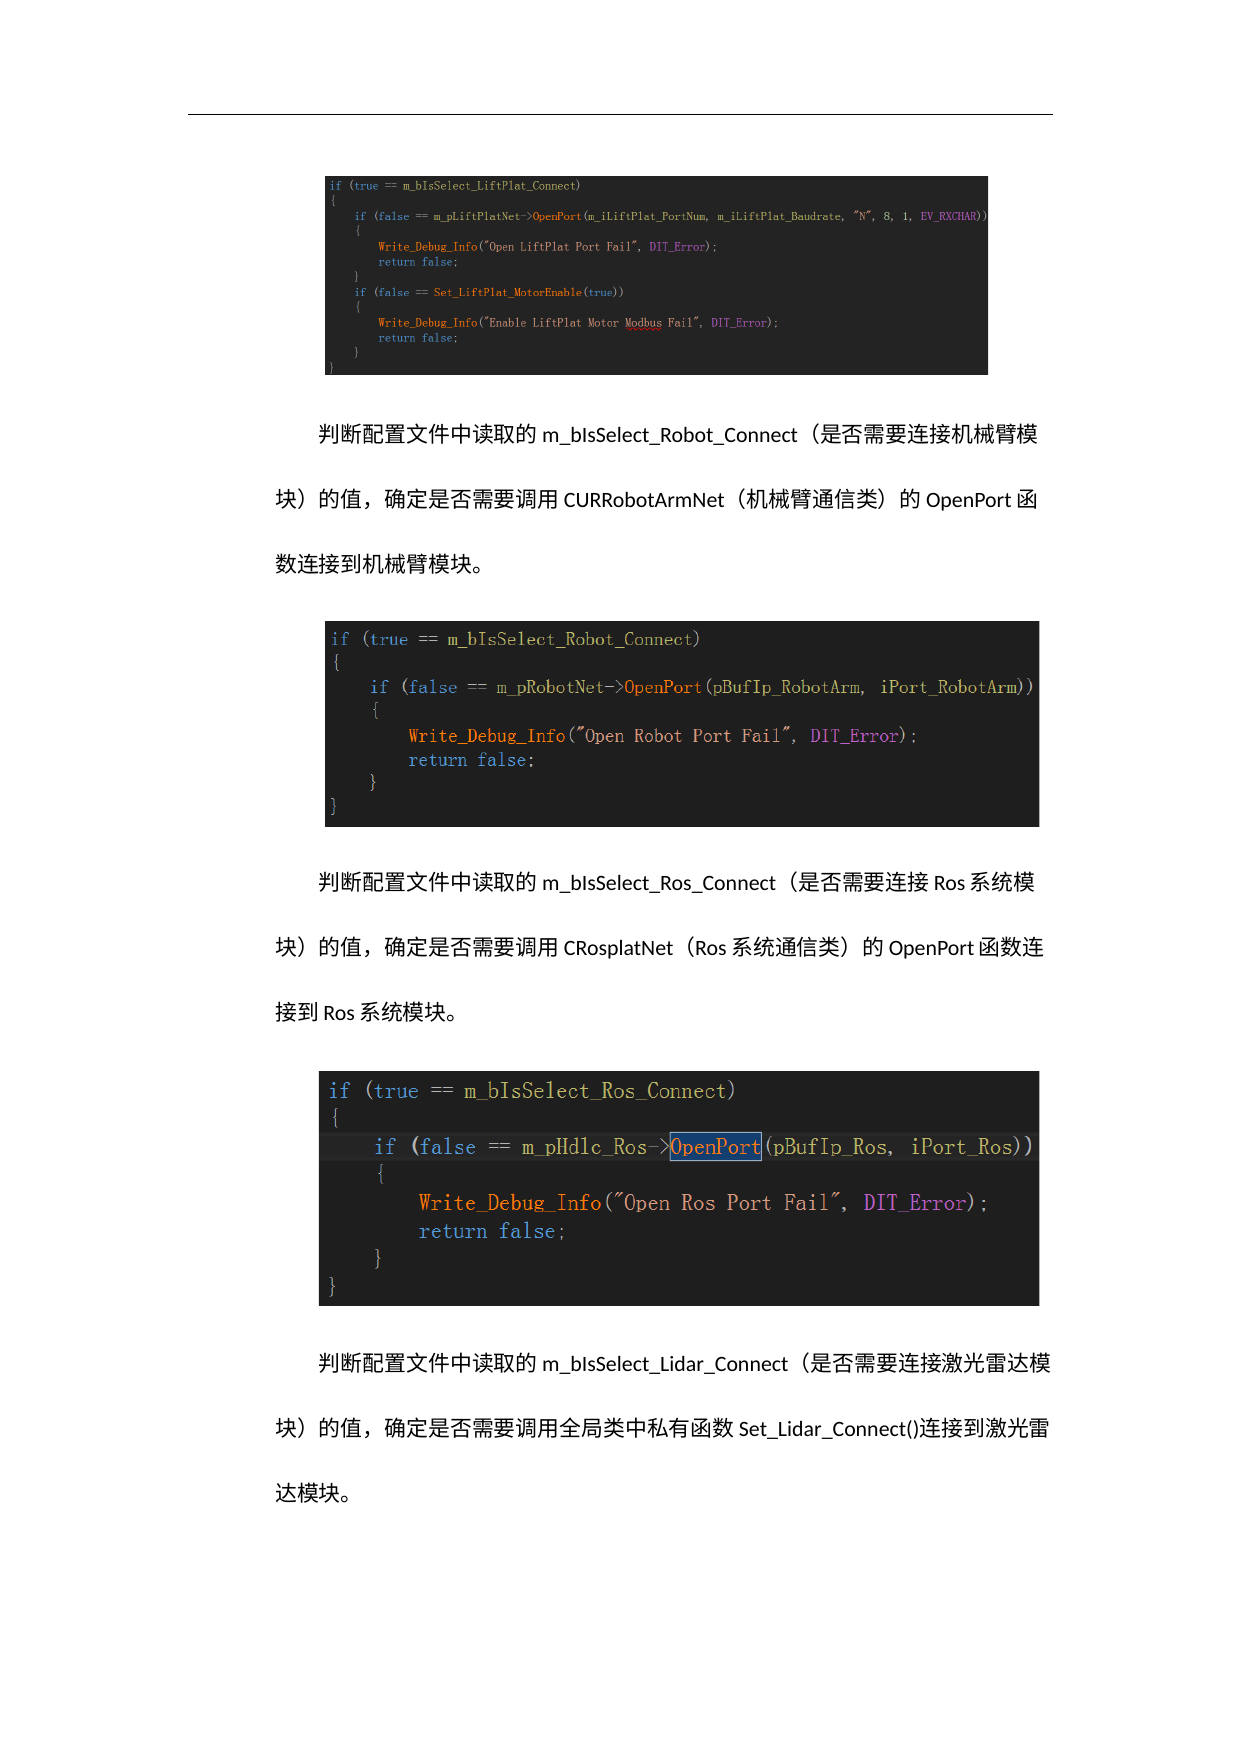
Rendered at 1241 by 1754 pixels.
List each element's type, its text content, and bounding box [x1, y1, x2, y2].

picture [325, 176, 989, 375]
list 判断配置文件中读取的m_bIsSelect_Robot_Connect（是否需要连接机械臂模块）的值，确定是否需要调用CURRobotArmNet（机械臂通信类）的OpenPort函数连接到机械臂模块。 [275, 416, 1053, 579]
list 判断配置文件中读取的m_bIsSelect_Lidar_Connect（是否需要连接激光雷达模块）的值，确定是否需要调用全局类中私有函数Set_Lidar_Connect()连接到激光雷达模块。 [275, 1345, 1053, 1508]
list 判断配置文件中读取的m_bIsSelect_Ros_Connect（是否需要连接Ros系统模块）的值，确定是否需要调用CRosplatNet（Ros系统通信类）的OpenPort函数连接到Ros系统模块。 [275, 864, 1053, 1027]
picture [318, 1071, 1040, 1306]
picture [325, 621, 1040, 827]
